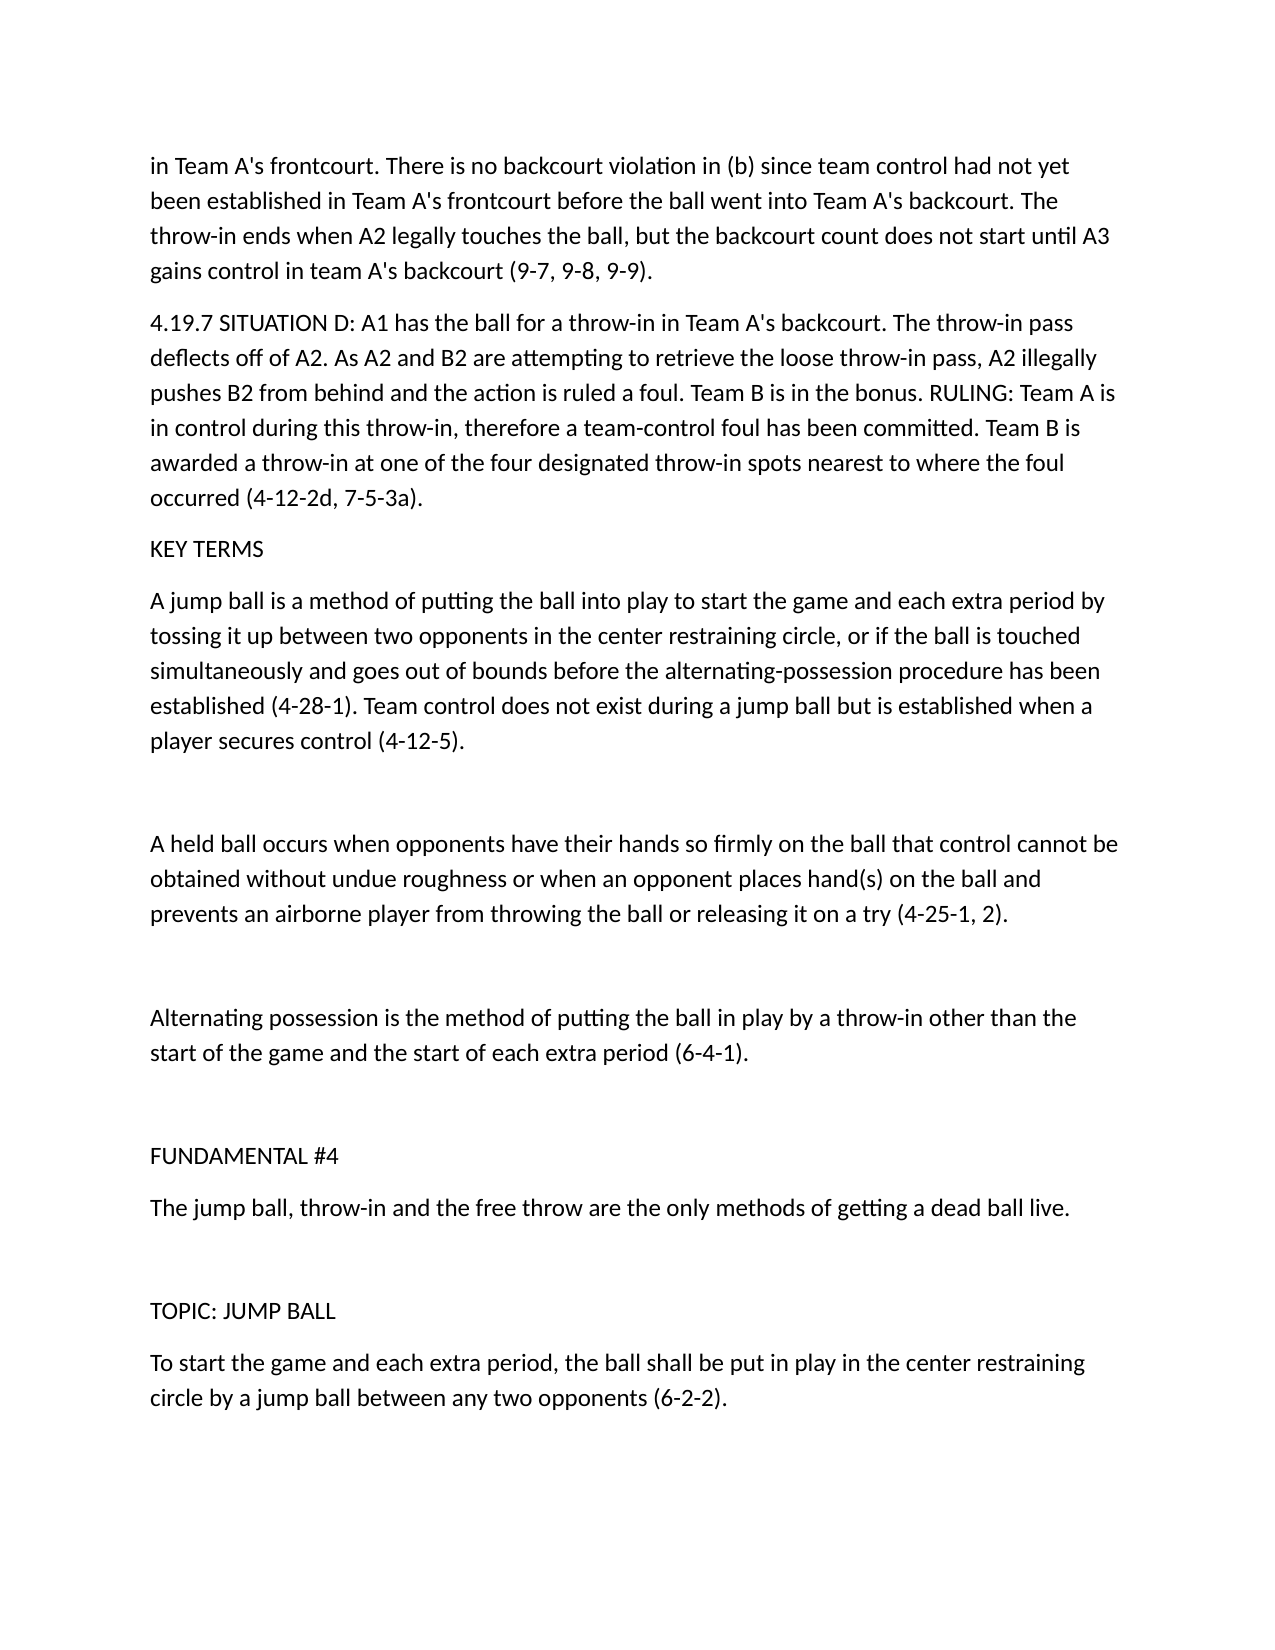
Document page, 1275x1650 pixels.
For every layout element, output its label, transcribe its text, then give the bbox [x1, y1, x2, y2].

text A held ball occurs when opponents have their hands so firmly on the ball that control cannot be obtained without undue roughness or when an opponent places hand(s) on the ball and prevents an airborne player from throwing the ball or releasing it on a try (4-25-1, 2). [150, 828, 1125, 929]
text Alternating possession is the method of putting the ball in play by a throw-in other than the start of the game and the start of each extra period (6-4-1). [150, 1002, 1125, 1067]
text TOPIC: JUMP BALL [150, 1295, 1125, 1326]
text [150, 150, 1125, 286]
text FUNDAMENTAL #4 [150, 1140, 1125, 1171]
text A jump ball is a method of putting the ball into play to start the game and each extra period by tossing it up between two opponents in the center restraining circle, or if the ball is touched simultaneously and goes out of bounds before the alternating-possession procedure has been established (4-28-1). Team control does not exist during a jump ball but is established when a player secures control (4-12-5). [150, 585, 1125, 756]
text The jump ball, throw-in and the free throw are the only methods of getting a dead ball live. [150, 1192, 1125, 1222]
text KEY TERMS [150, 533, 1125, 564]
text 4.19.7 SITUATION D: A1 has the ball for a throw-in in Team A's backcourt. The throw-in pass deflects off of A2. As A2 and B2 are attempting to retrieve the loose throw-in pass, A2 illegally pushes B2 from behind and the action is ruled a foul. Team B is in the bonus. RULING: Team A is in control during this throw-in, therefore a team-control foul has been committed. Team B is awarded a throw-in at one of the four designated throw-in spots nearest to where the foul occurred (4-12-2d, 7-5-3a). [150, 307, 1125, 512]
text To start the game and each extra period, the ball shall be put in play in the center restraining circle by a jump ball between any two opponents (6-2-2). [150, 1347, 1125, 1412]
